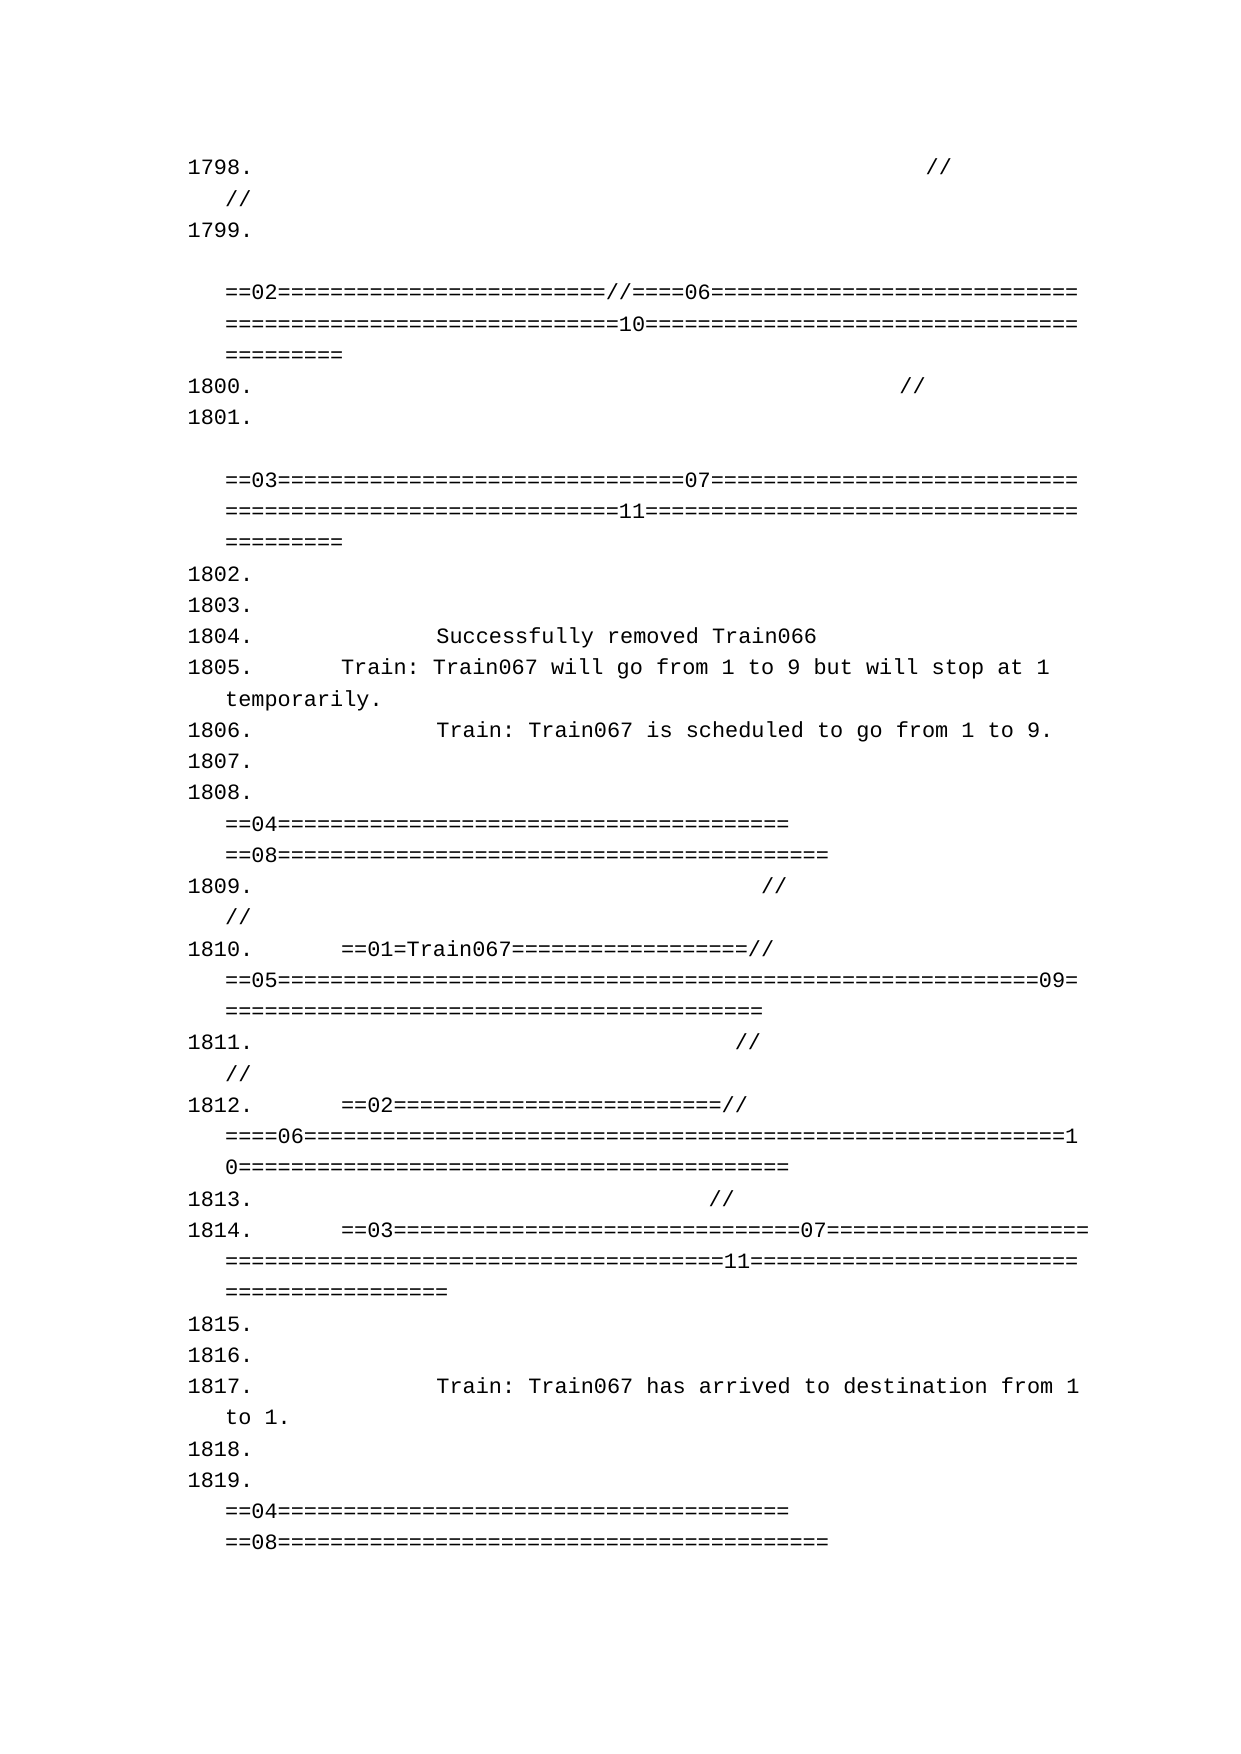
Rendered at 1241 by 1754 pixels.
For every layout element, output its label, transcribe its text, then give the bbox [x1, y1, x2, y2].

list // // [187, 1025, 1090, 1087]
list // [187, 369, 1090, 400]
list Successfully removed Train066 [187, 619, 1090, 650]
list Train: Train067 will go from 1 to 9 but will stop at 1 temporarily. [187, 650, 1090, 712]
list ==03===============================07==========================================================11========================================== [187, 400, 1090, 556]
list ==03===============================07==========================================================11========================================== [187, 1212, 1090, 1306]
list Train: Train067 is scheduled to go from 1 to 9. [187, 712, 1090, 744]
list ==04======================================= ==08========================================== [187, 1462, 1090, 1556]
list ==04======================================= ==08========================================== [187, 775, 1090, 869]
list // // [187, 150, 1090, 212]
list // // [187, 869, 1090, 931]
list ==01=Train067==================//==05==========================================================09========================================== [187, 931, 1090, 1025]
list ==02=========================//====06==========================================================10========================================== [187, 212, 1090, 369]
list Train: Train067 has arrived to destination from 1 to 1. [187, 1369, 1090, 1431]
list // [187, 1181, 1090, 1212]
list ==02=========================//====06==========================================================10========================================== [187, 1087, 1090, 1181]
